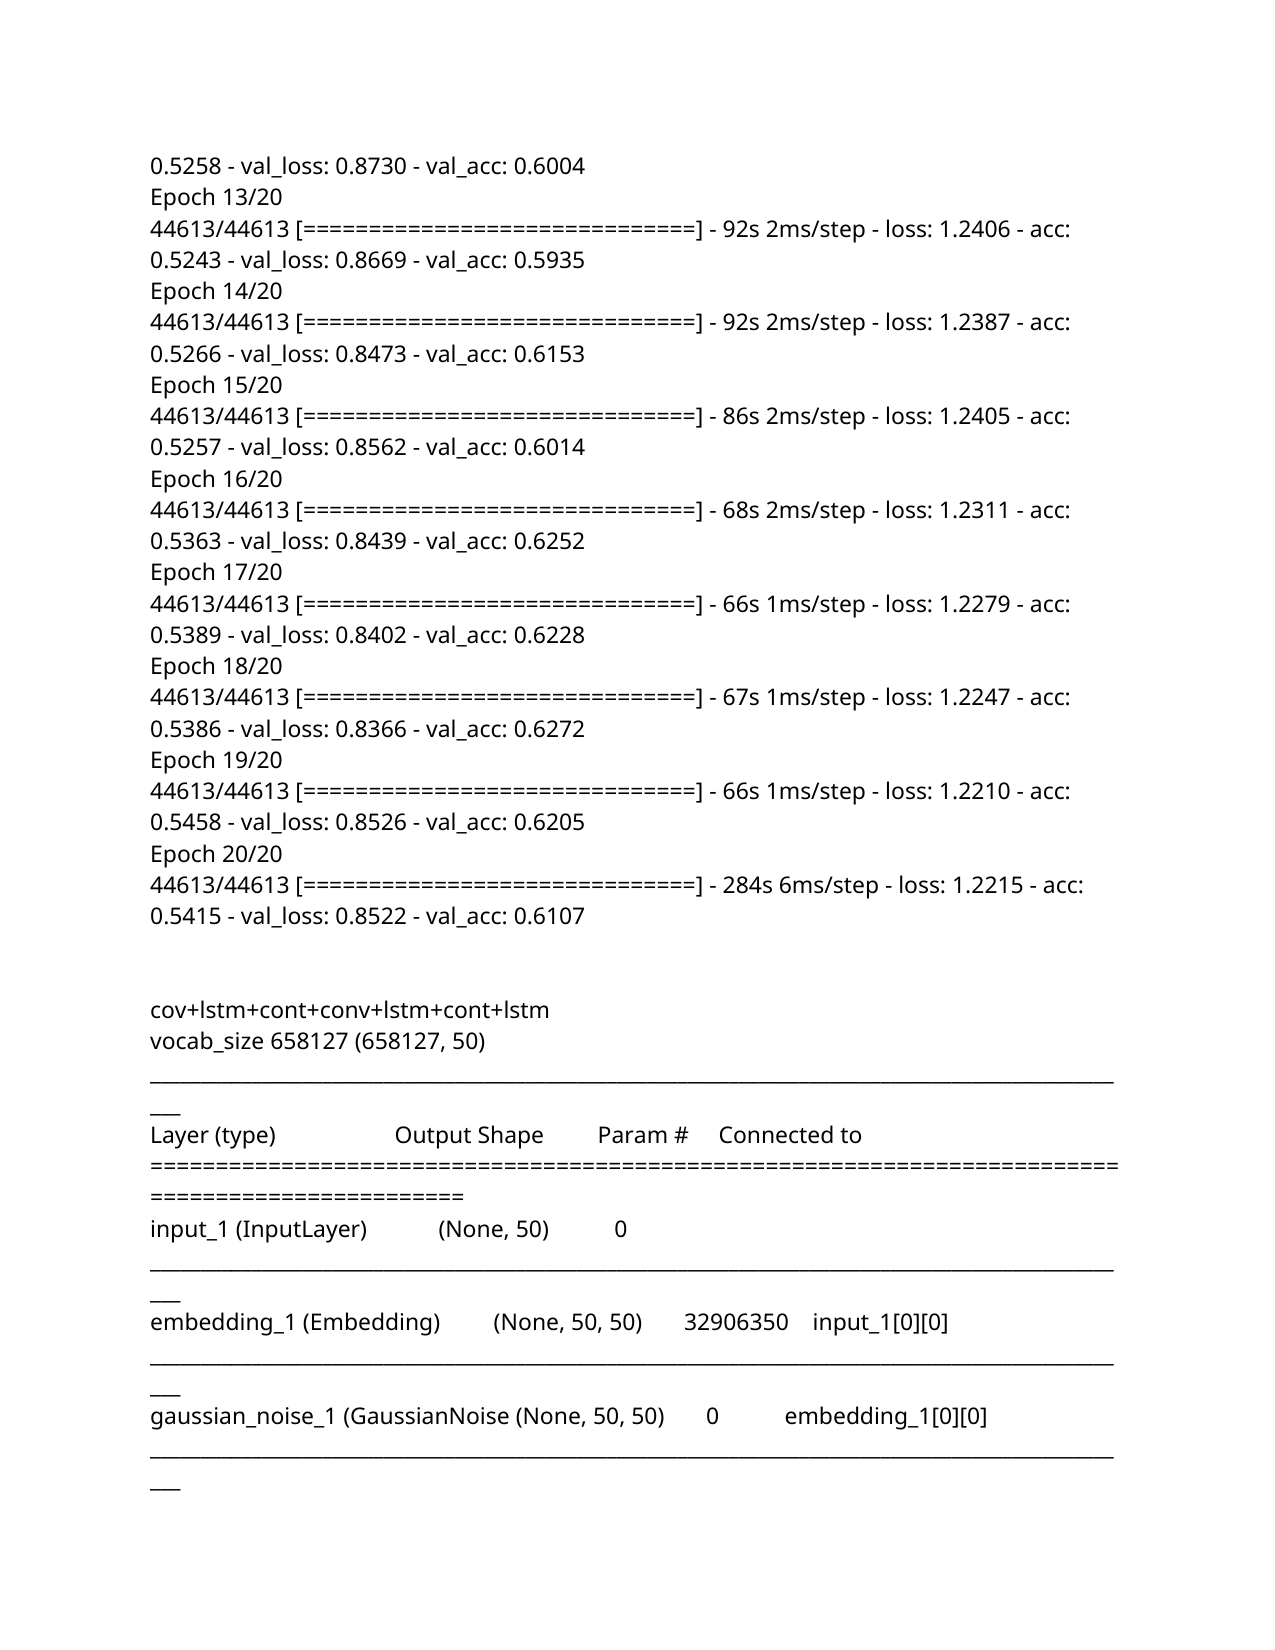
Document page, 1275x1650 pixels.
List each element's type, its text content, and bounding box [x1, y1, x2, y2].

text input_1 (InputLayer) (None, 50) 0 [150, 1212, 1125, 1244]
text 44613/44613 [==============================] - 284s 6ms/step - loss: 1.2215 - acc: 0.5415 - val_loss: 0.8522 - val_acc: 0.6107 [150, 869, 1125, 931]
text Epoch 14/20 [150, 275, 1125, 306]
text Epoch 16/20 [150, 462, 1125, 494]
text vocab_size 658127 (658127, 50) [150, 1025, 1125, 1056]
text embedding_1 (Embedding) (None, 50, 50) 32906350 input_1[0][0] [150, 1306, 1125, 1337]
text __________________________________________________________________________________________________ [150, 1337, 1125, 1400]
text Epoch 19/20 [150, 744, 1125, 775]
text Epoch 18/20 [150, 650, 1125, 681]
text ================================================================================================== [150, 1150, 1125, 1212]
text Epoch 17/20 [150, 556, 1125, 587]
text 44613/44613 [==============================] - 66s 1ms/step - loss: 1.2210 - acc: 0.5458 - val_loss: 0.8526 - val_acc: 0.6205 [150, 775, 1125, 837]
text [150, 150, 1125, 181]
text 44613/44613 [==============================] - 68s 2ms/step - loss: 1.2311 - acc: 0.5363 - val_loss: 0.8439 - val_acc: 0.6252 [150, 494, 1125, 556]
text 44613/44613 [==============================] - 66s 1ms/step - loss: 1.2279 - acc: 0.5389 - val_loss: 0.8402 - val_acc: 0.6228 [150, 587, 1125, 650]
text 44613/44613 [==============================] - 86s 2ms/step - loss: 1.2405 - acc: 0.5257 - val_loss: 0.8562 - val_acc: 0.6014 [150, 400, 1125, 462]
text __________________________________________________________________________________________________ [150, 1244, 1125, 1306]
text cov+lstm+cont+conv+lstm+cont+lstm [150, 994, 1125, 1025]
text Epoch 15/20 [150, 369, 1125, 400]
text 44613/44613 [==============================] - 67s 1ms/step - loss: 1.2247 - acc: 0.5386 - val_loss: 0.8366 - val_acc: 0.6272 [150, 681, 1125, 744]
text __________________________________________________________________________________________________ [150, 1056, 1125, 1119]
text gaussian_noise_1 (GaussianNoise (None, 50, 50) 0 embedding_1[0][0] [150, 1400, 1125, 1431]
text 44613/44613 [==============================] - 92s 2ms/step - loss: 1.2387 - acc: 0.5266 - val_loss: 0.8473 - val_acc: 0.6153 [150, 306, 1125, 369]
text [150, 1431, 1125, 1494]
text Epoch 13/20 [150, 181, 1125, 212]
text Epoch 20/20 [150, 837, 1125, 869]
text 44613/44613 [==============================] - 92s 2ms/step - loss: 1.2406 - acc: 0.5243 - val_loss: 0.8669 - val_acc: 0.5935 [150, 212, 1125, 275]
text Layer (type) Output Shape Param # Connected to [150, 1119, 1125, 1150]
